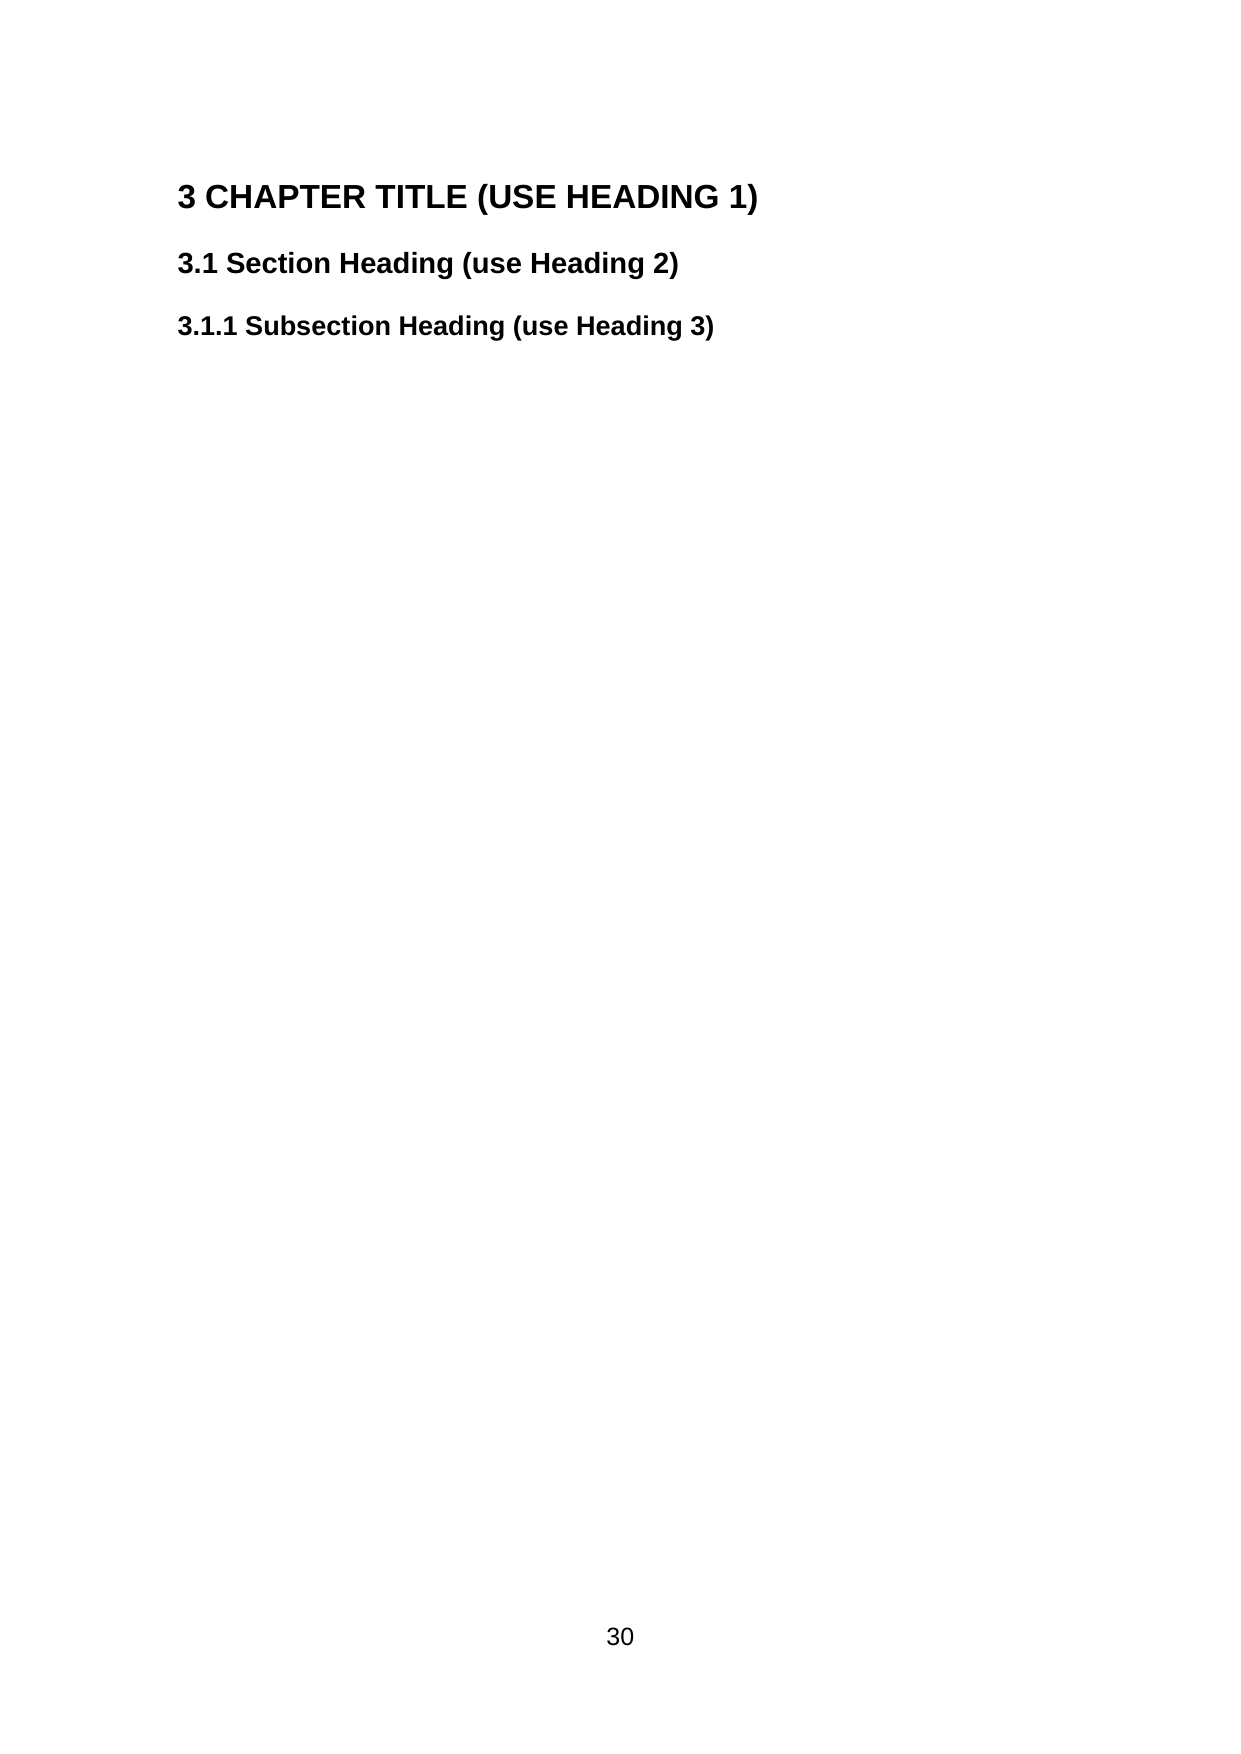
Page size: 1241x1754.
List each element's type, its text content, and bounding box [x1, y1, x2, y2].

subtitle Section Heading (use Heading 2) [177, 246, 1063, 280]
subtitle CHAPTER TITLE (USE HEADING 1) [177, 177, 1063, 216]
subtitle Subsection Heading (use Heading 3) [177, 310, 1063, 341]
